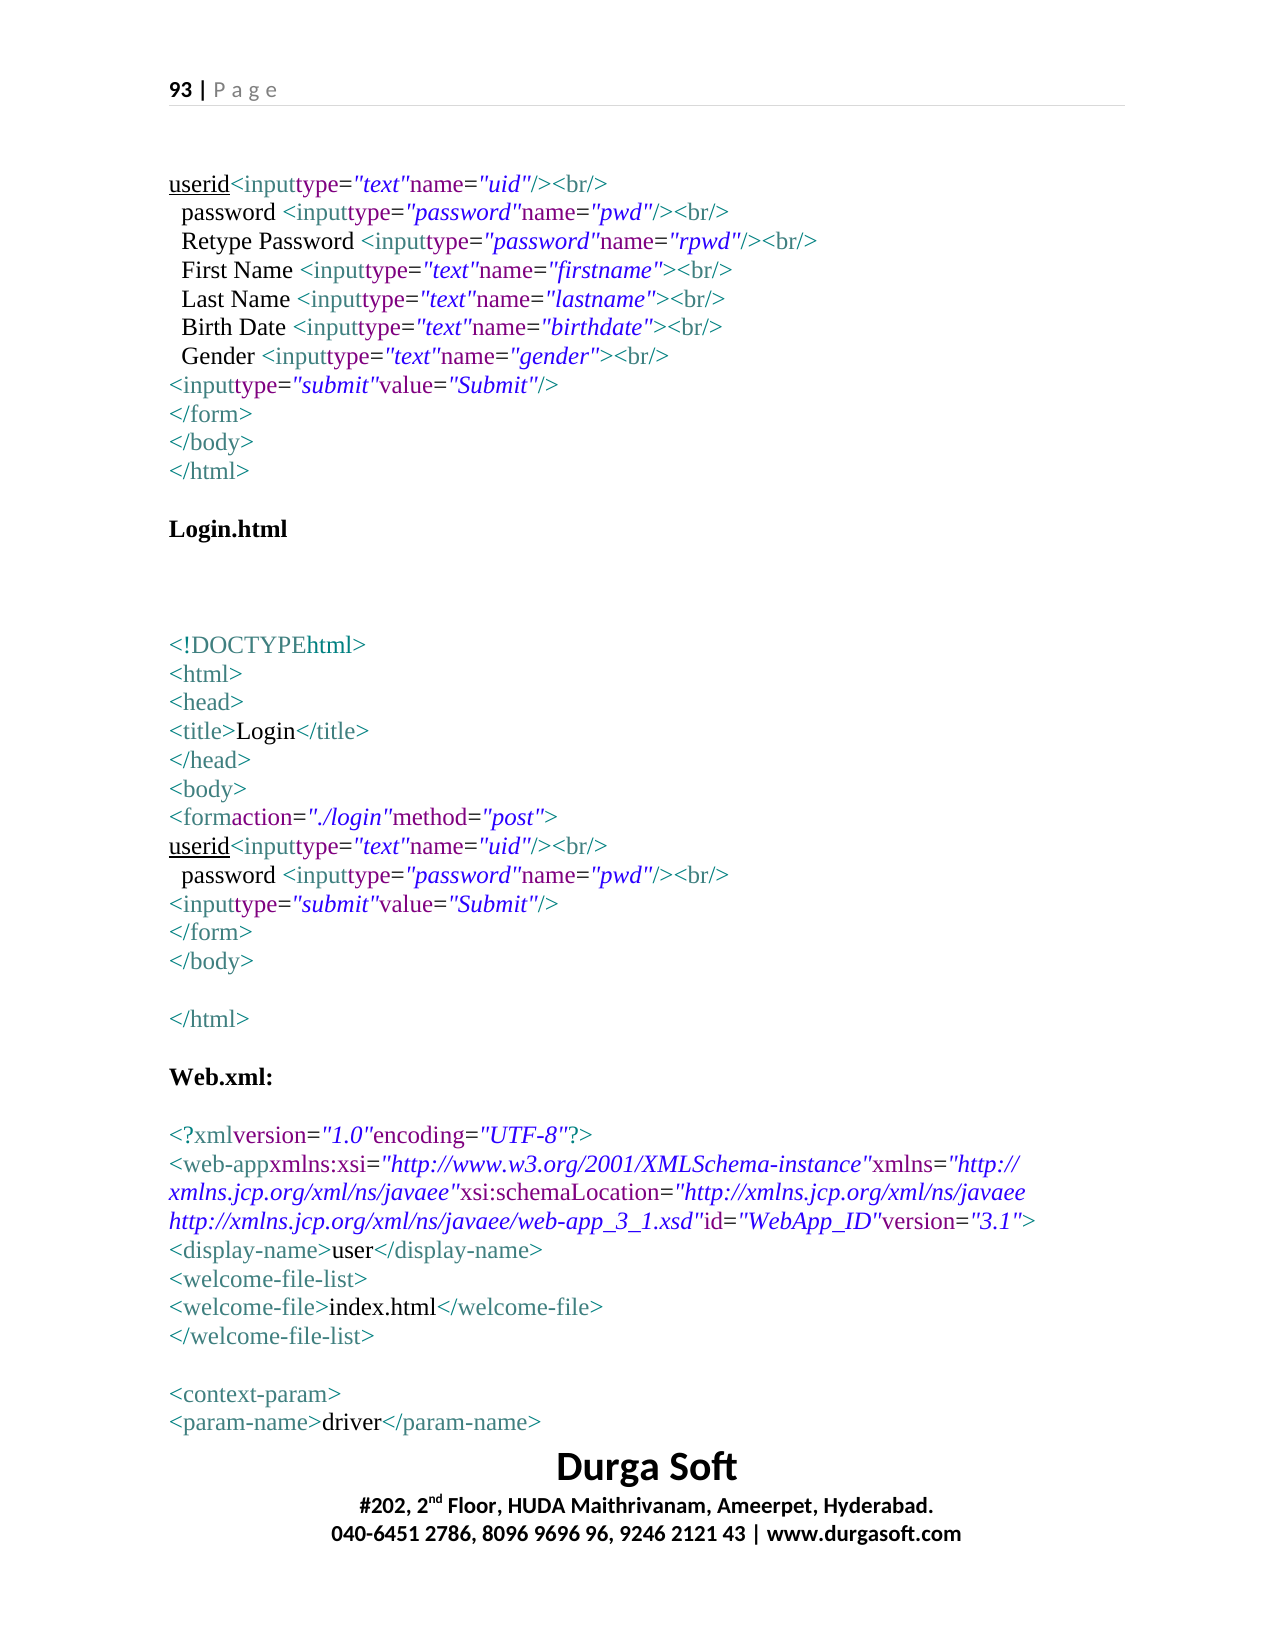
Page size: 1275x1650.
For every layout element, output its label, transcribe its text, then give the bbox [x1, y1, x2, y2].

text First Name <inputtype="text"name="firstname"><br/> [169, 255, 1125, 284]
text <body> [169, 774, 1125, 802]
text <title>Login</title> [169, 716, 1125, 745]
text </html> [169, 456, 1125, 485]
text password <inputtype="password"name="pwd"/><br/> [169, 197, 1125, 226]
text <context-param> [169, 1379, 1125, 1407]
text password <inputtype="password"name="pwd"/><br/> [169, 860, 1125, 889]
text <display-name>user</display-name> [169, 1235, 1125, 1264]
text </body> [169, 946, 1125, 975]
text <web-appxmlns:xsi="http://www.w3.org/2001/XMLSchema-instance"xmlns="http://xmlns.jcp.org/xml/ns/javaee"xsi:schemaLocation="http://xmlns.jcp.org/xml/ns/javaee http://xmlns.jcp.org/xml/ns/javaee/web-app_3_1.xsd"id="WebApp_ID"version="3.1"> [169, 1149, 1125, 1235]
text <inputtype="submit"value="Submit"/> [169, 889, 1125, 917]
text </welcome-file-list> [169, 1321, 1125, 1350]
text Web.xml: [169, 1062, 1125, 1091]
text <head> [169, 687, 1125, 716]
text </head> [169, 745, 1125, 774]
text <welcome-file>index.html</welcome-file> [169, 1292, 1125, 1321]
text userid<inputtype="text"name="uid"/><br/> [169, 831, 1125, 860]
text Birth Date <inputtype="text"name="birthdate"><br/> [169, 312, 1125, 341]
text <formaction="./login"method="post"> [169, 802, 1125, 831]
text <param-name>driver</param-name> [169, 1407, 1125, 1436]
text <html> [169, 659, 1125, 687]
text <!DOCTYPEhtml> [169, 630, 1125, 659]
text <inputtype="submit"value="Submit"/> [169, 370, 1125, 399]
text userid<inputtype="text"name="uid"/><br/> [169, 169, 1125, 197]
text Login.html [169, 514, 1125, 543]
text </body> [169, 427, 1125, 456]
text </form> [169, 917, 1125, 946]
text <?xmlversion="1.0"encoding="UTF-8"?> [169, 1120, 1125, 1149]
text Last Name <inputtype="text"name="lastname"><br/> [169, 284, 1125, 312]
text Retype Password <inputtype="password"name="rpwd"/><br/> [169, 226, 1125, 255]
text <welcome-file-list> [169, 1264, 1125, 1292]
text </html> [169, 1004, 1125, 1033]
text </form> [169, 399, 1125, 427]
text Gender <inputtype="text"name="gender"><br/> [169, 341, 1125, 370]
